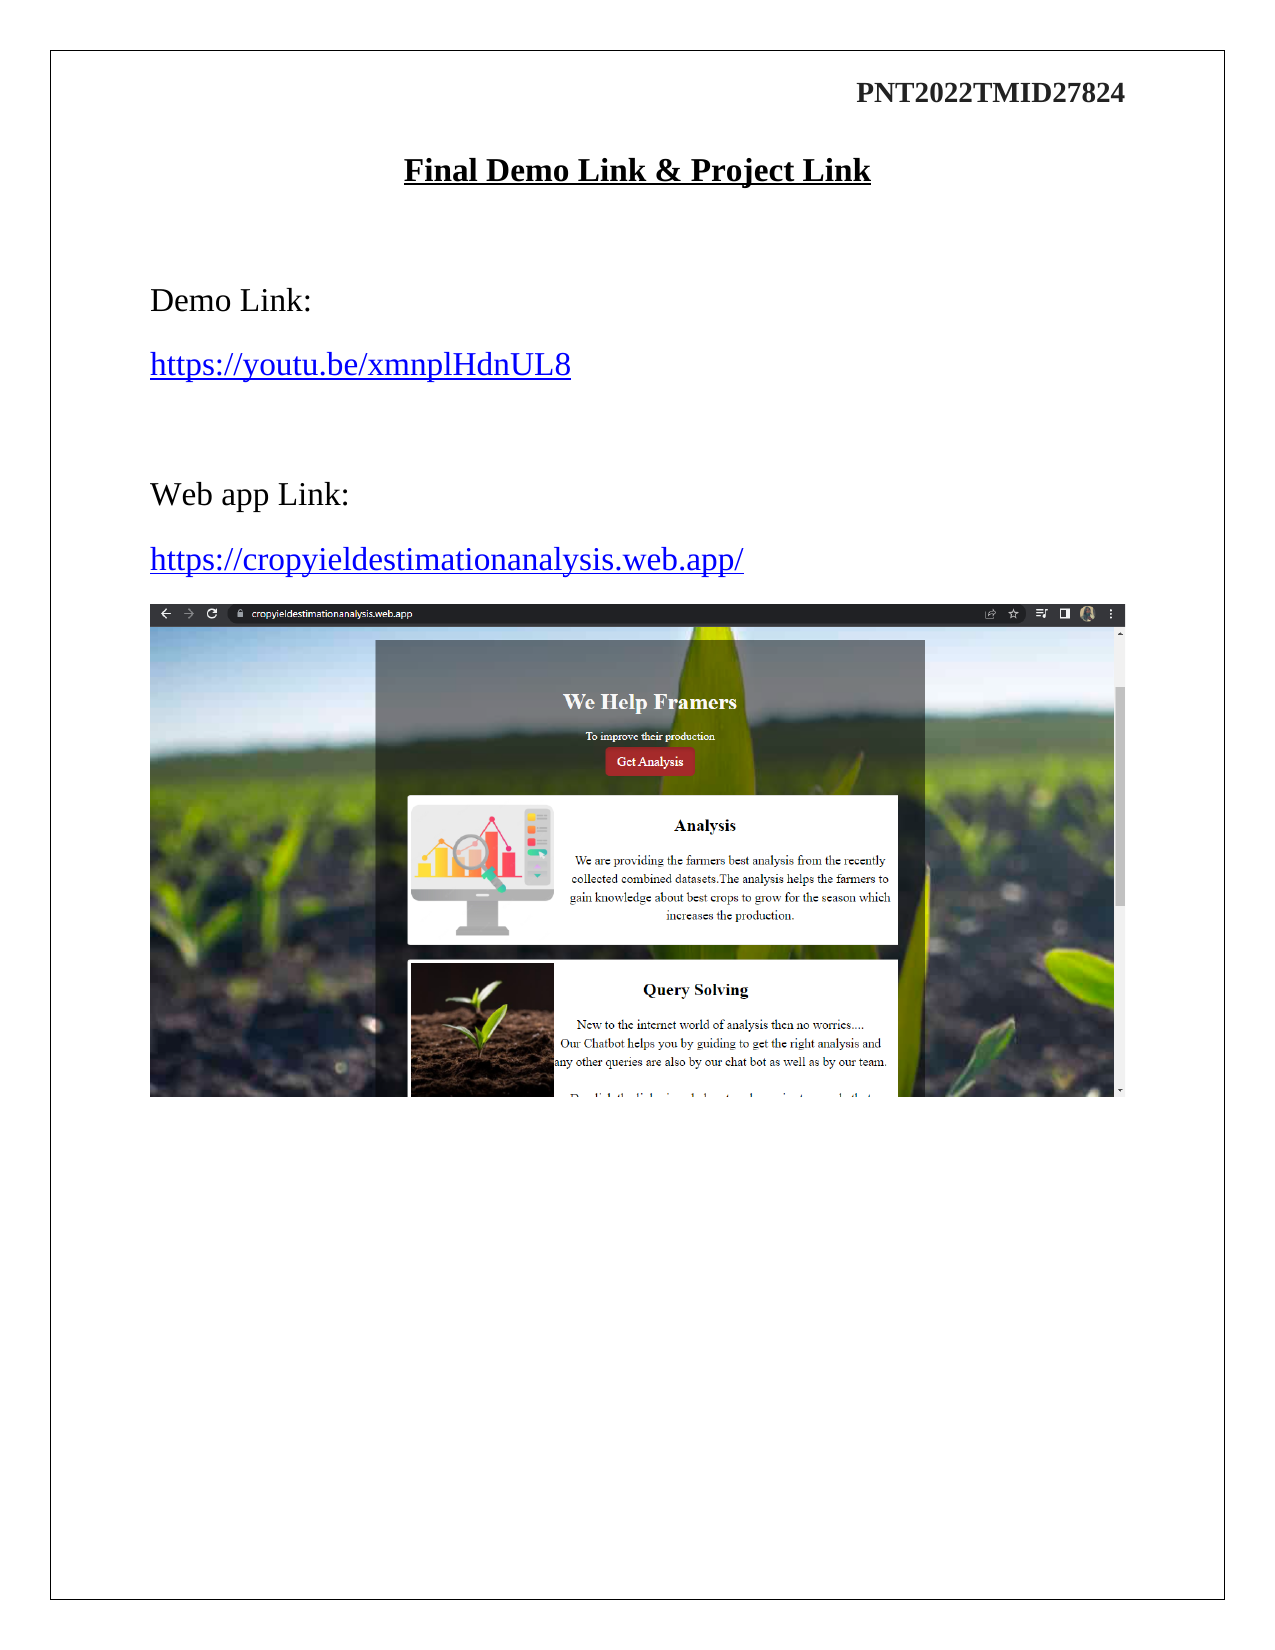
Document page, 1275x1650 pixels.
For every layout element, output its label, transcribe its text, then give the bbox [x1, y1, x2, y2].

text Final Demo Link & Project Link [150, 150, 1125, 188]
picture [150, 604, 1125, 1097]
text https://youtu.be/xmnplHdnUL8 [150, 345, 1125, 383]
text https://cropyieldestimationanalysis.web.app/ [150, 539, 1125, 578]
text Demo Link: [150, 280, 1125, 318]
text Web app Link: [150, 474, 1125, 513]
